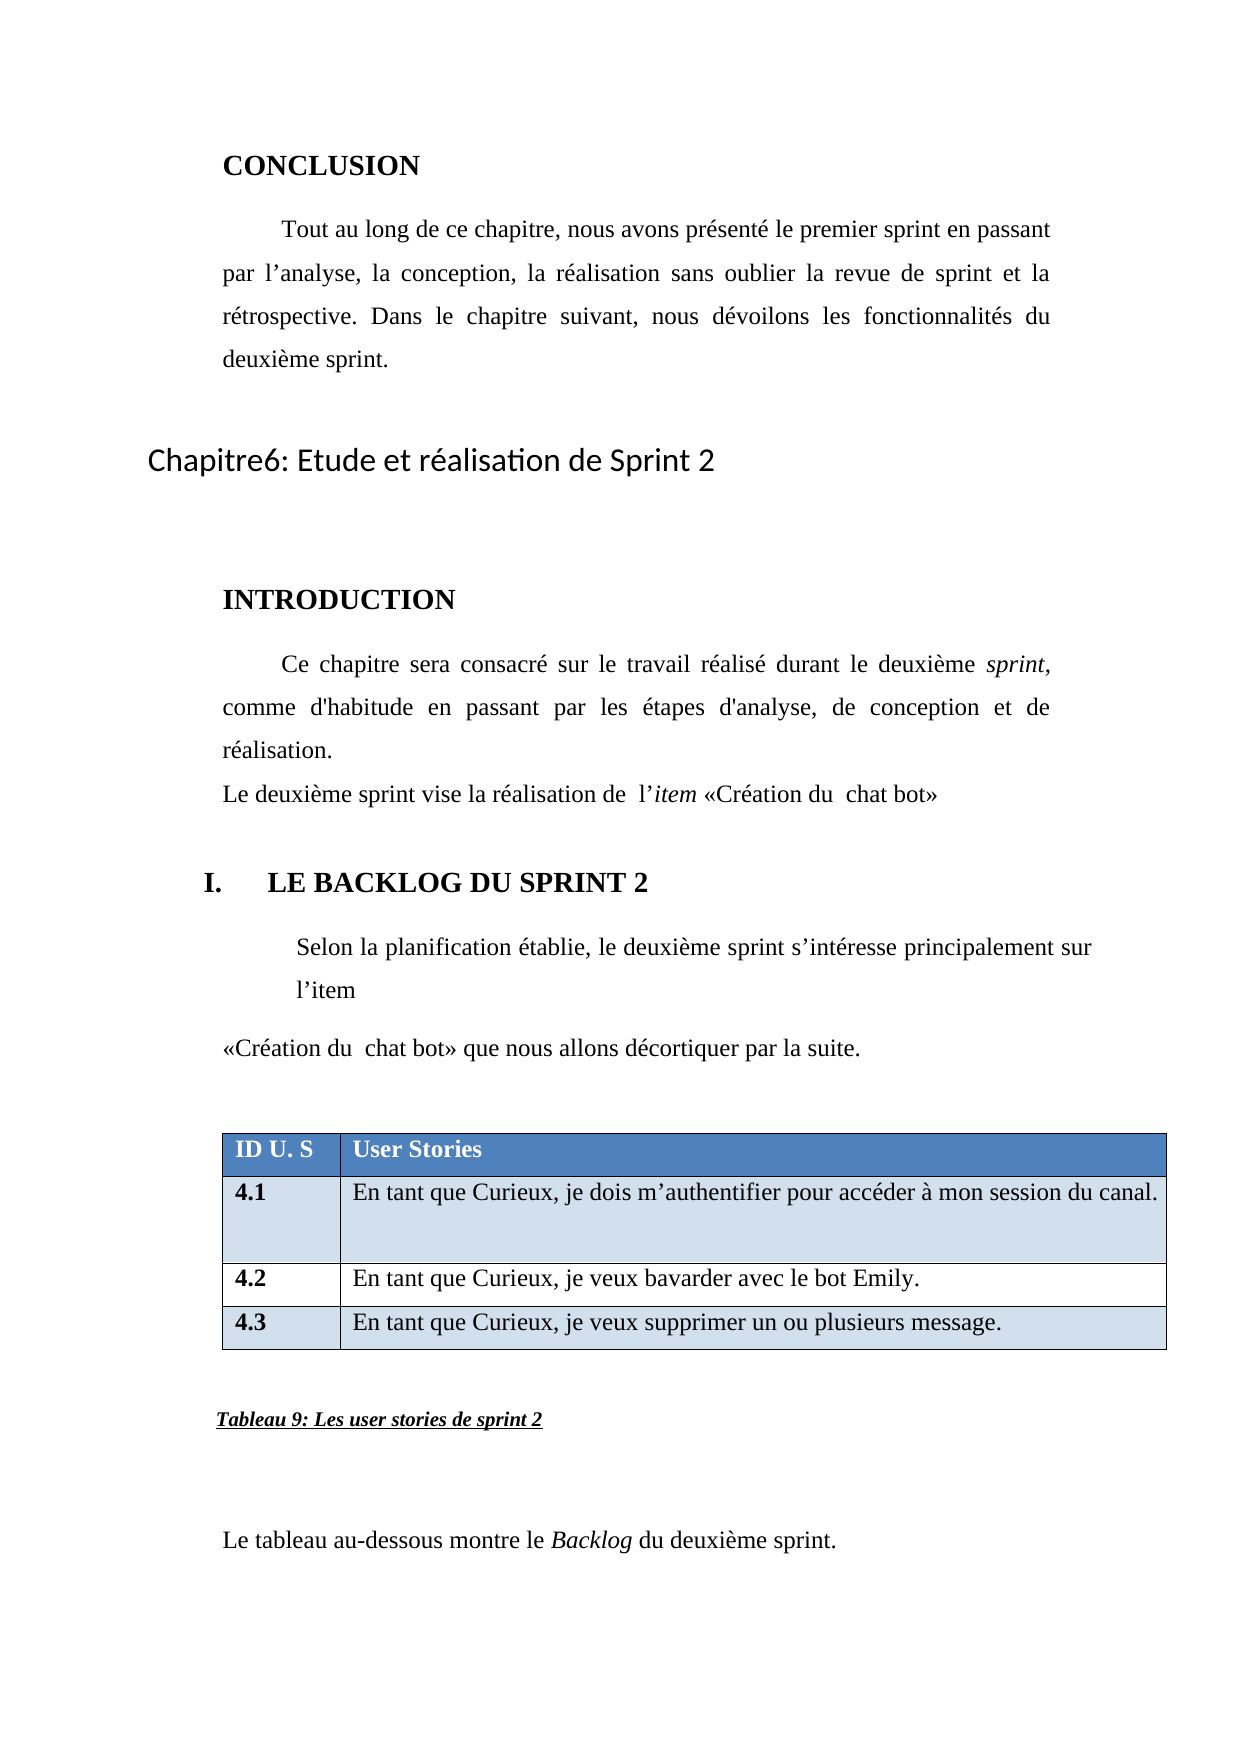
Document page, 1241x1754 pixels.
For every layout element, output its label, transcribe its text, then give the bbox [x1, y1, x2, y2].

text Le tableau au-dessous montre le Backlog du deuxième sprint. [222, 1525, 1093, 1554]
subtitle CONCLUSION [222, 148, 1093, 181]
text Le deuxième sprint vise la réalisation de l’item «Création du chat bot» [222, 779, 1059, 807]
table_header ID U. S [223, 1134, 340, 1176]
text Ce chapitre sera consacré sur le travail réalisé durant le deuxième sprint, comme d'habitude en passant par les étapes d'analyse, de conception et de réalisation. [222, 649, 1051, 764]
text Tout au long de ce chapitre, nous avons présenté le premier sprint en passant par l’analyse, la conception, la réalisation sans oublier la revue de sprint et la rétrospective. Dans le chapitre suivant, nous dévoilons les fonctionnalités du deuxième sprint. [222, 214, 1051, 373]
text Tableau 9: Les user stories de sprint 2 [216, 1407, 1057, 1431]
table_header User Stories [341, 1134, 1166, 1176]
subtitle INTRODUCTION [222, 582, 1093, 616]
text «Création du chat bot» que nous allons décortiquer par la suite. [222, 1033, 1093, 1061]
table_cell En tant que Curieux, je veux supprimer un ou plusieurs message. [341, 1307, 1166, 1349]
text Chapitre6: Etude et réalisation de Sprint 2 [148, 439, 1093, 480]
table_cell En tant que Curieux, je dois m’authentifier pour accéder à mon session du canal. [341, 1177, 1166, 1262]
text Selon la planification établie, le deuxième sprint s’intéresse principalement sur l’item [296, 932, 1093, 1004]
table_cell 4.3 [223, 1307, 340, 1349]
subtitle LE BACKLOG DU SPRINT 2 [203, 865, 1093, 898]
table_cell En tant que Curieux, je veux bavarder avec le bot Emily. [341, 1264, 1166, 1306]
table_cell 4.1 [223, 1177, 340, 1262]
table_cell 4.2 [223, 1264, 340, 1306]
